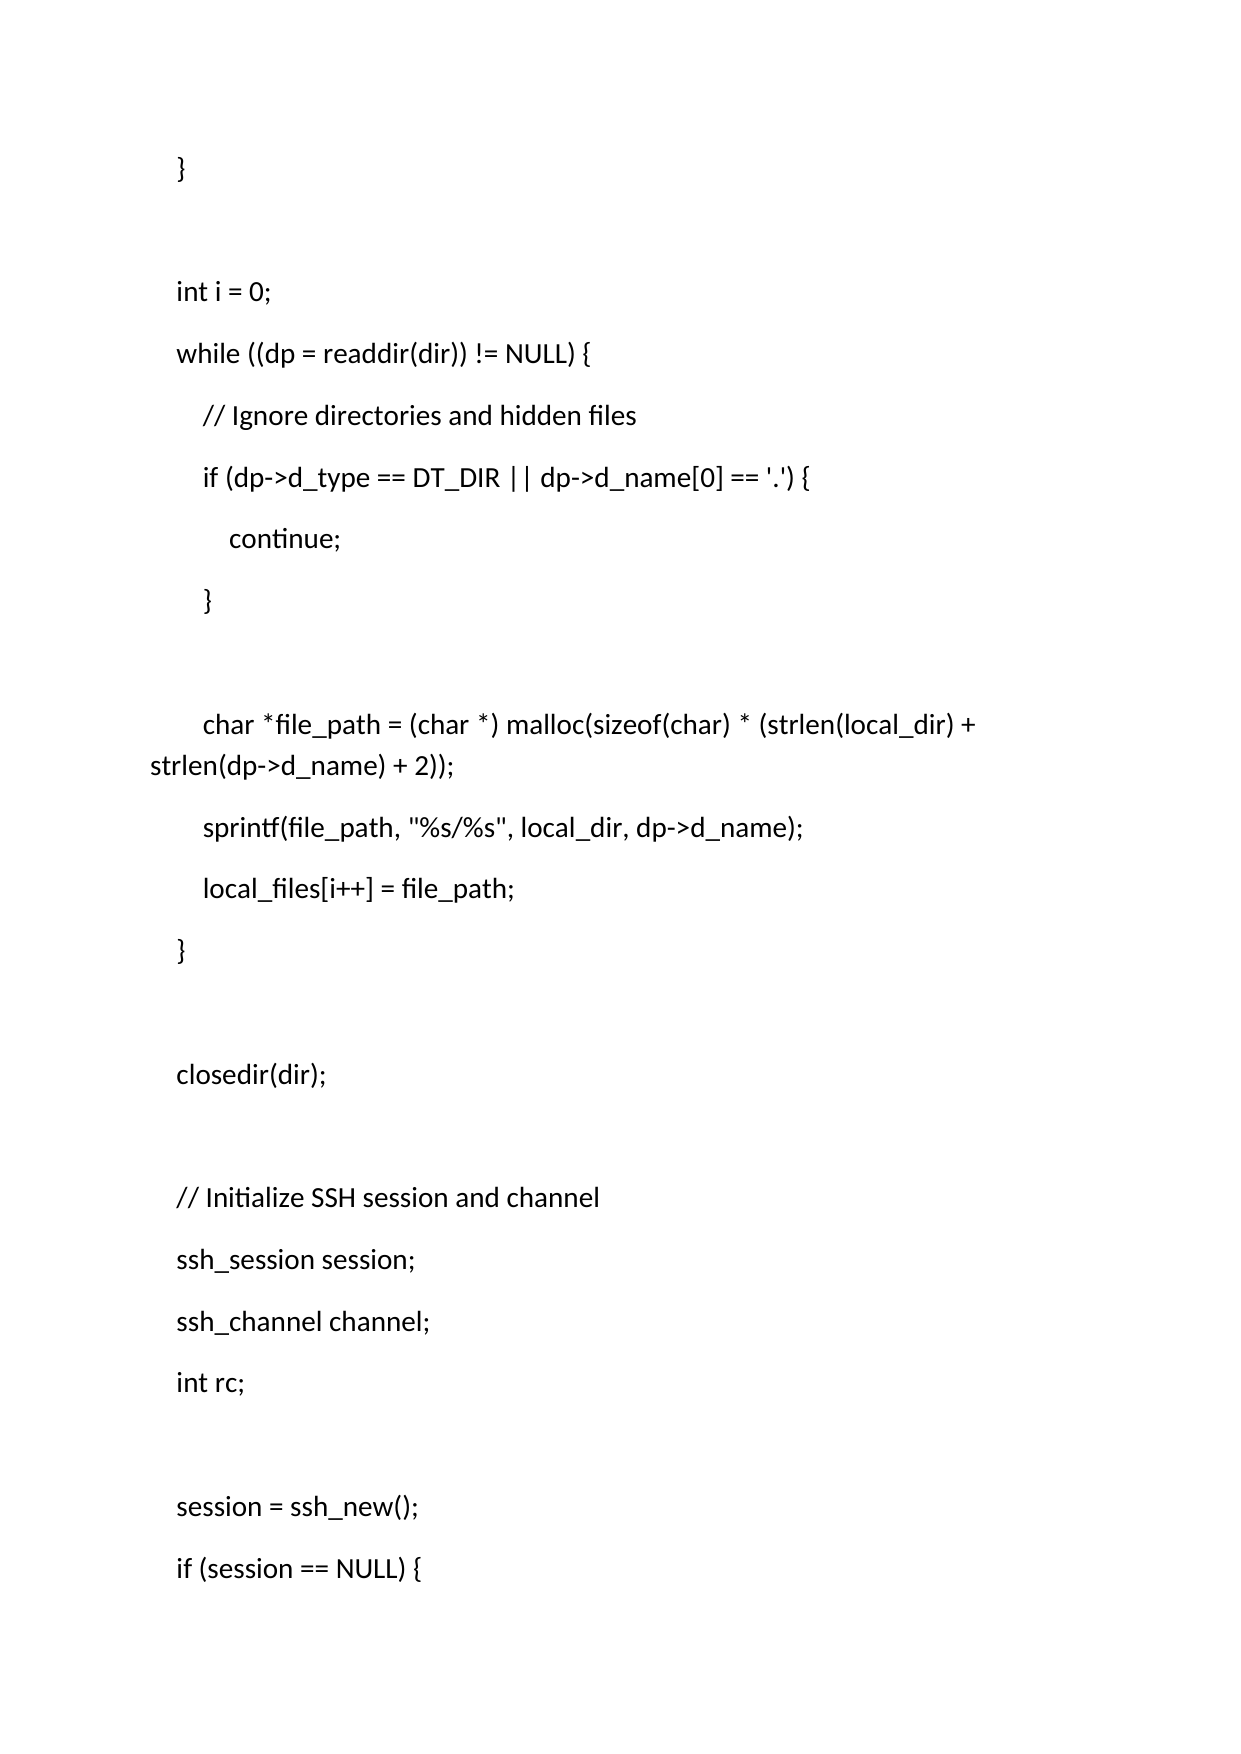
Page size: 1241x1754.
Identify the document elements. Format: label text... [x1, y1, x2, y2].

text local_files[i++] = file_path; [150, 870, 1090, 906]
text if (dp->d_type == DT_DIR || dp->d_name[0] == '.') { [150, 459, 1090, 494]
text int i = 0; [150, 273, 1090, 309]
text int rc; [150, 1364, 1090, 1400]
text ssh_session session; [150, 1241, 1090, 1277]
text // Ignore directories and hidden files [150, 397, 1090, 433]
text continue; [150, 521, 1090, 556]
text } [150, 932, 1090, 968]
text ssh_channel channel; [150, 1303, 1090, 1338]
text if (session == NULL) { [150, 1550, 1090, 1586]
text session = ssh_new(); [150, 1488, 1090, 1524]
text while ((dp = readdir(dir)) != NULL) { [150, 335, 1090, 371]
text } [150, 150, 1090, 186]
text sprintf(file_path, "%s/%s", local_dir, dp->d_name); [150, 809, 1090, 844]
text } [150, 582, 1090, 618]
text // Initialize SSH session and channel [150, 1179, 1090, 1215]
text closedir(dir); [150, 1056, 1090, 1091]
text char *file_path = (char *) malloc(sizeof(char) * (strlen(local_dir) + strlen(dp->d_name) + 2)); [150, 706, 1090, 782]
